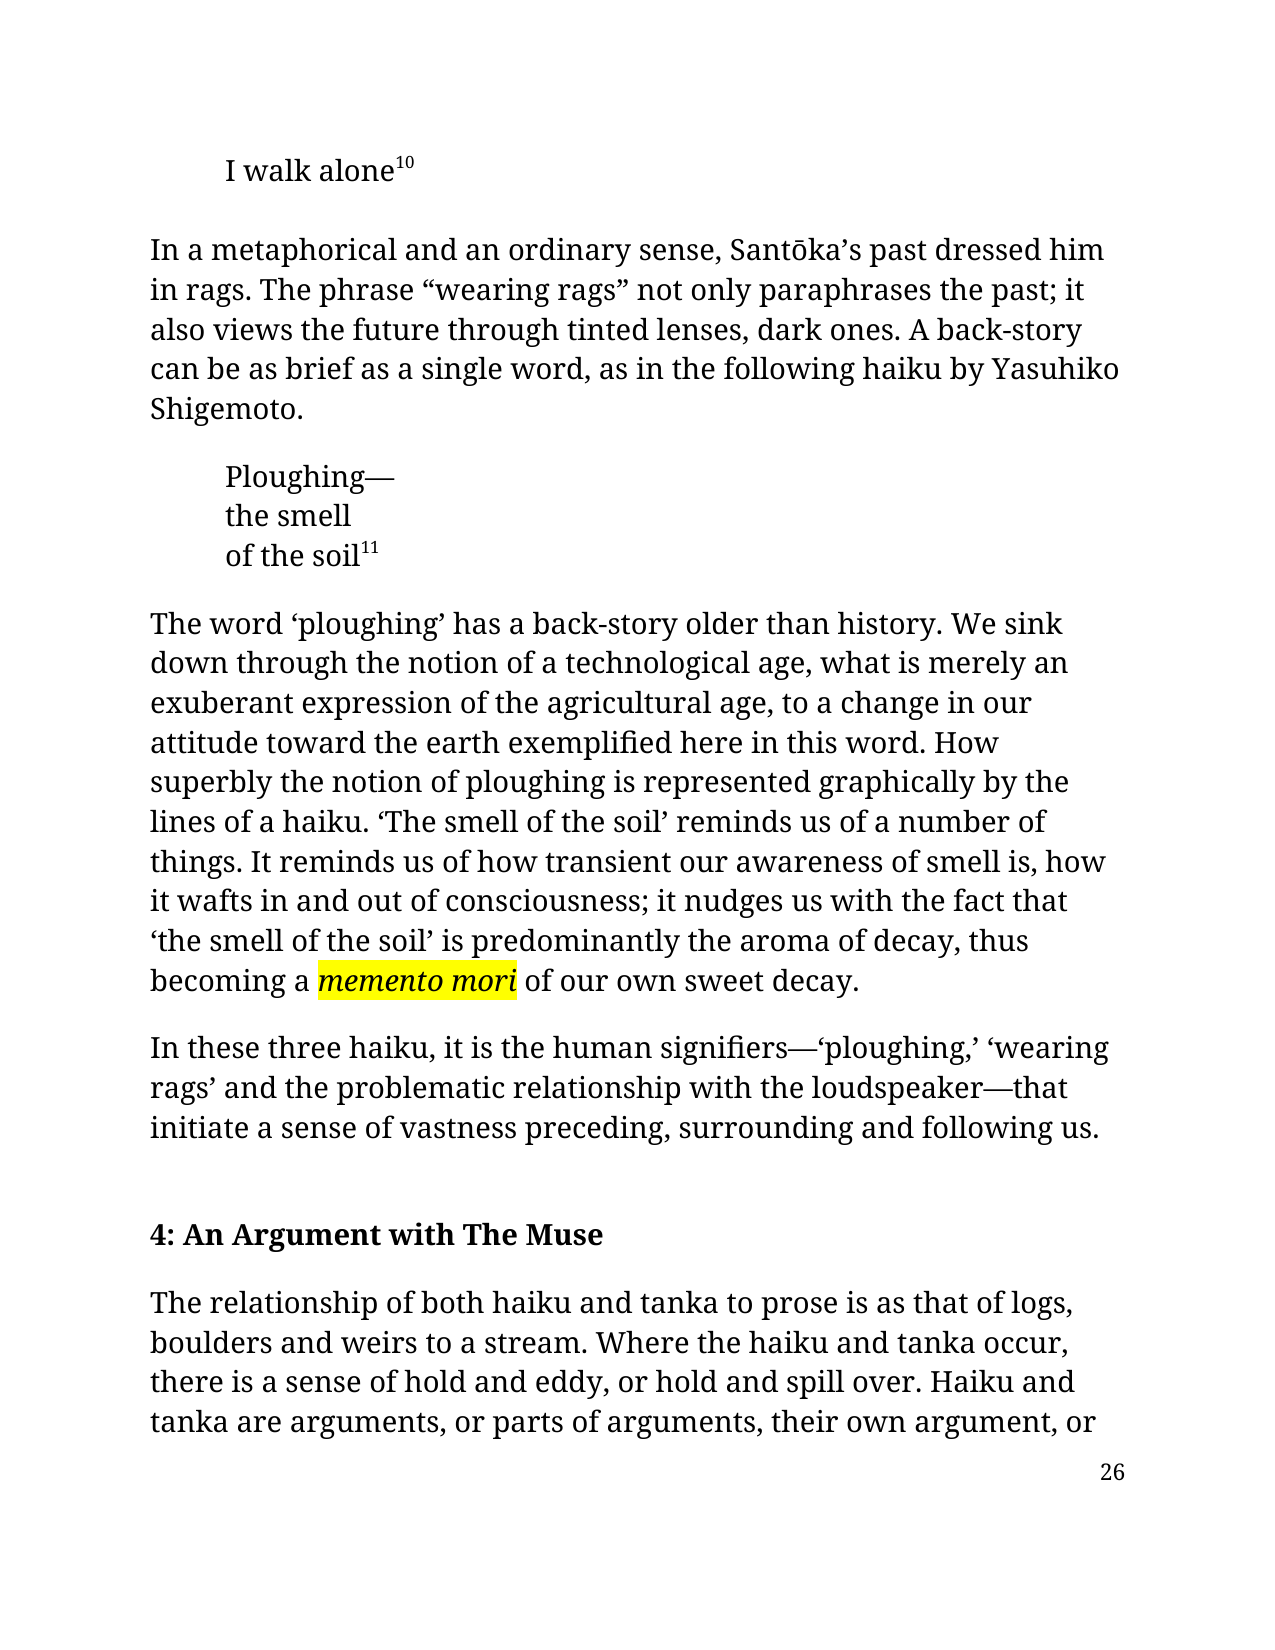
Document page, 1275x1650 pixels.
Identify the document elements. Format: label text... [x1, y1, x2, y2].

text the smell [225, 496, 1125, 535]
text 4: An Argument with The Muse [150, 1214, 1125, 1254]
text The word ‘ploughing’ has a back-story older than history. We sink down through the notion of a technological age, what is merely an exuberant expression of the agricultural age, to a change in our attitude toward the earth exemplified here in this word. How superbly the notion of ploughing is represented graphically by the lines of a haiku. ‘The smell of the soil’ reminds us of a number of things. It reminds us of how transient our awareness of smell is, how it wafts in and out of consciousness; it nudges us with the fact that ‘the smell of the soil’ is predominantly the aroma of decay, thus becoming a memento mori of our own sweet decay. [150, 603, 1125, 1000]
text Ploughing— [225, 456, 1125, 496]
text I walk alone10 [225, 150, 1125, 190]
text In these three haiku, it is the human signifiers—‘ploughing,’ ‘wearing rags’ and the problematic relationship with the loudspeaker—that initiate a sense of vastness preceding, surrounding and following us. [150, 1028, 1125, 1147]
text of the soil11 [225, 535, 1125, 575]
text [150, 1282, 1125, 1441]
text In a metaphorical and an ordinary sense, Santōka’s past dressed him in rags. The phrase “wearing rags” not only paraphrases the past; it also views the future through tinted lenses, dark ones. A back-story can be as brief as a single word, as in the following haiku by Yasuhiko Shigemoto. [150, 229, 1125, 428]
